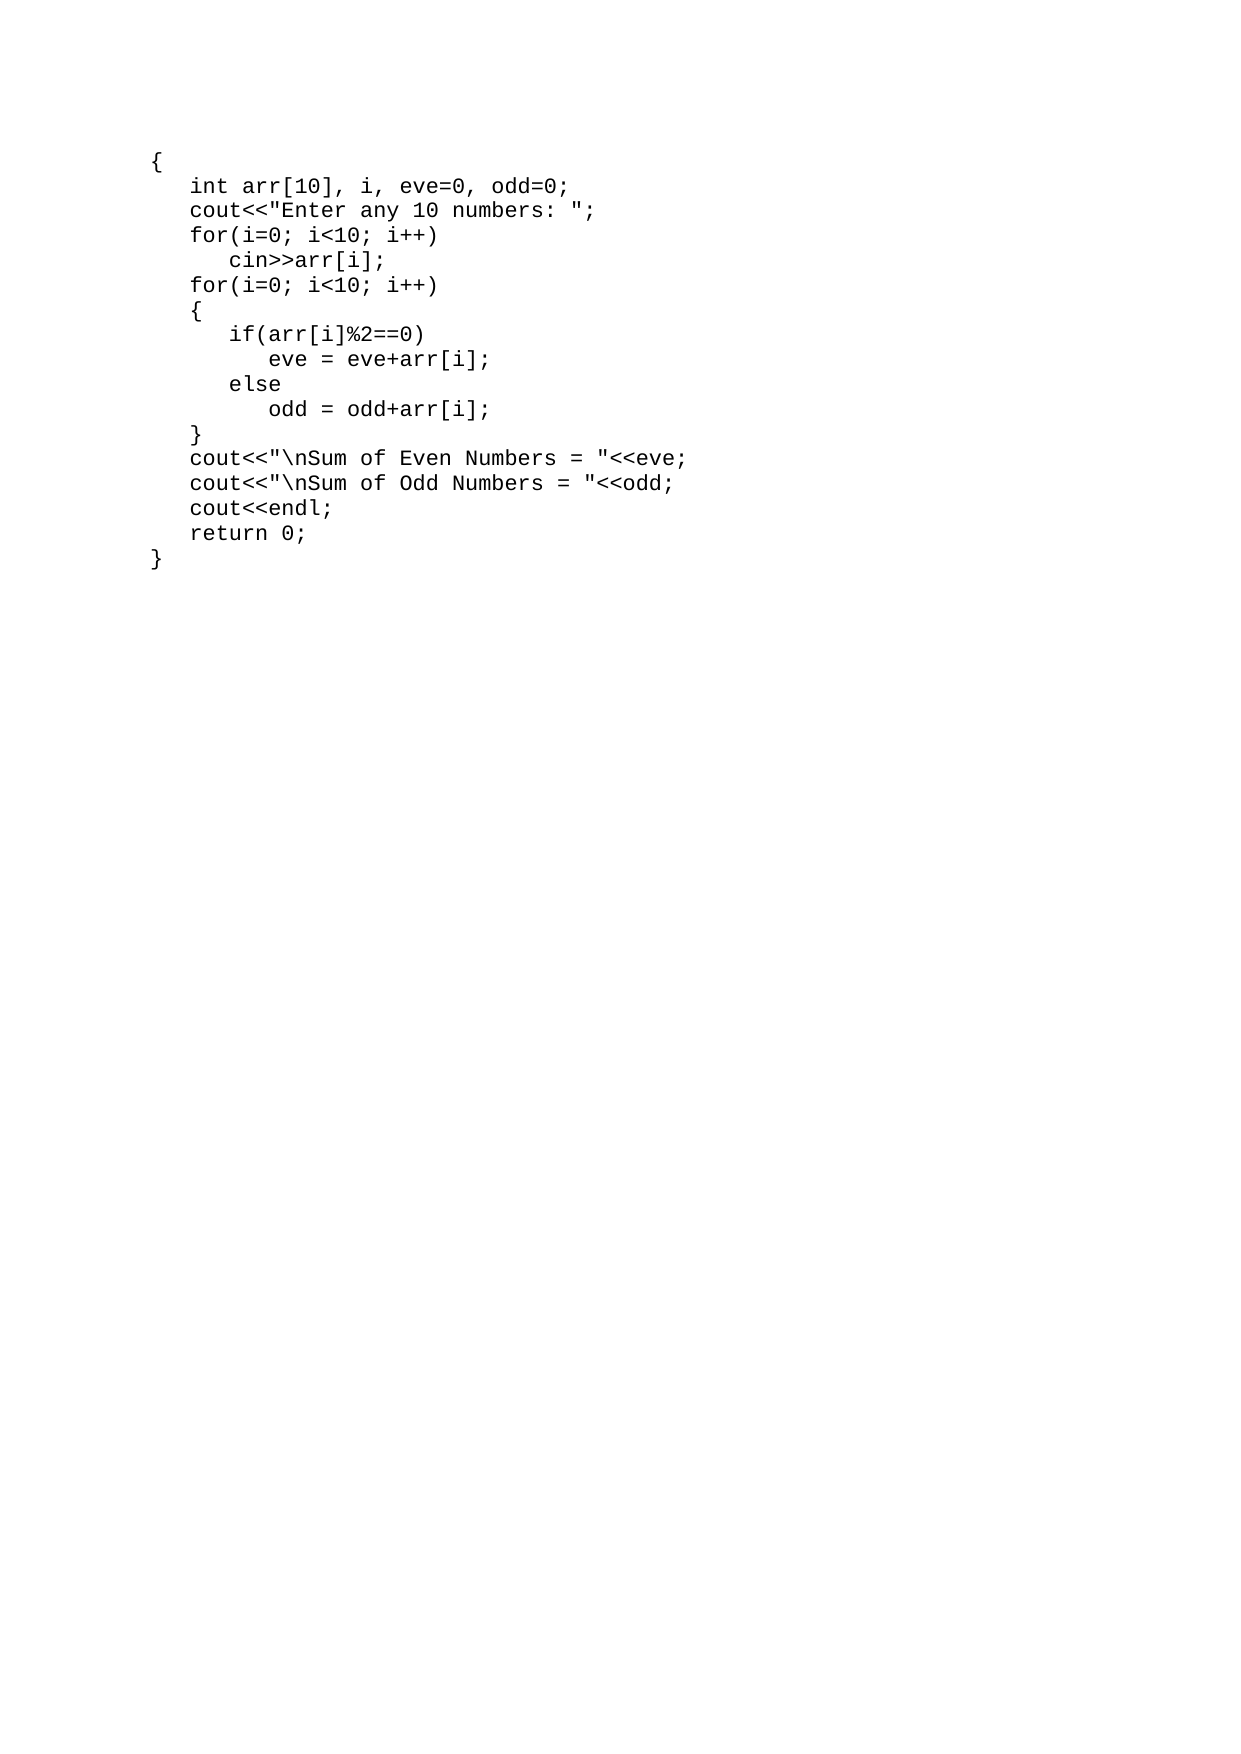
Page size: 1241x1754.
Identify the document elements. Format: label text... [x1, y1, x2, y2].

text cout<<"Enter any 10 numbers: "; [150, 199, 1090, 224]
text if(arr[i]%2==0) [150, 323, 1090, 348]
text cout<<"\nSum of Odd Numbers = "<<odd; [150, 472, 1090, 497]
text { [150, 150, 1090, 175]
text } [150, 423, 1090, 447]
text for(i=0; i<10; i++) [150, 274, 1090, 299]
text eve = eve+arr[i]; [150, 348, 1090, 373]
text cout<<"\nSum of Even Numbers = "<<eve; [150, 447, 1090, 472]
text else [150, 373, 1090, 398]
text odd = odd+arr[i]; [150, 398, 1090, 423]
text return 0; [150, 522, 1090, 547]
text for(i=0; i<10; i++) [150, 224, 1090, 249]
text cin>>arr[i]; [150, 249, 1090, 274]
text } [150, 547, 1090, 571]
text int arr[10], i, eve=0, odd=0; [150, 175, 1090, 199]
text { [150, 299, 1090, 323]
text cout<<endl; [150, 497, 1090, 522]
